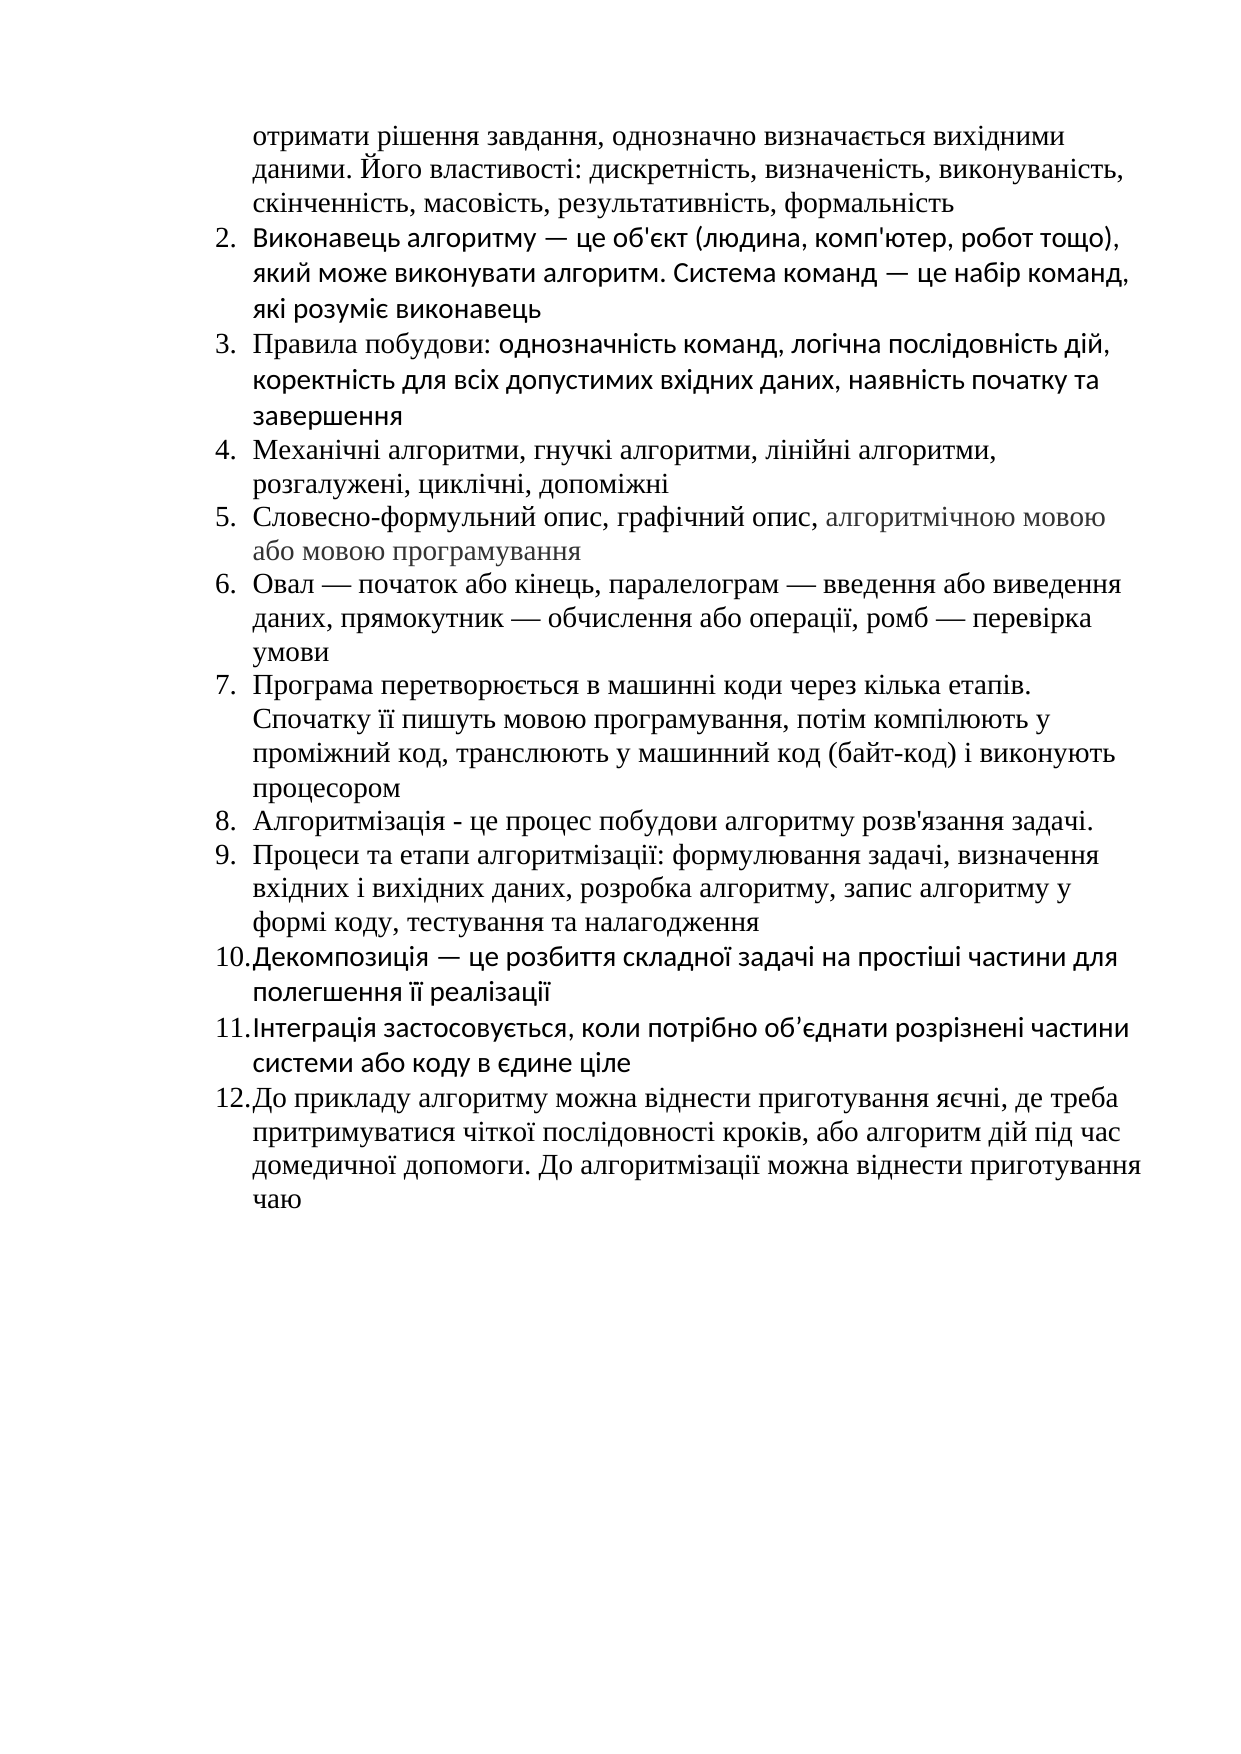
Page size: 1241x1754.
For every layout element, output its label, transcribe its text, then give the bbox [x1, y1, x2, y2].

list Виконавець алгоритму — це об'єкт (людина, комп'ютер, робот тощо), який може виконувати алгоритм. Система команд — це набір команд, які розуміє виконавець [215, 219, 1152, 326]
list Декомпозиція — це розбиття складної задачі на простіші частини для полегшення її реалізації [215, 938, 1152, 1009]
list Алгоритмізація - це процес побудови алгоритму розв'язання задачі. [215, 803, 1152, 837]
list Правила побудови: однозначність команд, логічна послідовність дій, коректність для всіх допустимих вхідних даних, наявність початку та завершення [215, 326, 1152, 432]
list Програма перетворюється в машинні коди через кілька етапів. Спочатку її пишуть мовою програмування, потім компілюють у проміжний код, транслюють у машинний код (байт-код) і виконують процесором [215, 667, 1152, 803]
list Процеси та етапи алгоритмізації: формулювання задачі, визначення вхідних і вихідних даних, розробка алгоритму, запис алгоритму у формі коду, тестування та налагодження [215, 837, 1152, 938]
list Словесно-формульний опис, графічний опис, алгоритмічною мовою або мовою програмування [215, 499, 1152, 567]
list Механічні алгоритми, гнучкі алгоритми, лінійні алгоритми, розгалужені, циклічні, допоміжні [215, 432, 1152, 499]
list Інтеграція застосовується, коли потрібно об’єднати розрізнені частини системи або коду в єдине ціле [215, 1009, 1152, 1080]
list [215, 118, 1152, 219]
list До прикладу алгоритму можна віднести приготування яєчні, де треба притримуватися чіткої послідовності кроків, або алгоритм дій під час домедичної допомоги. До алгоритмізації можна віднести приготування чаю [215, 1080, 1152, 1214]
list Овал — початок або кінець, паралелограм — введення або виведення даних, прямокутник — обчислення або операції, ромб — перевірка умови [215, 567, 1152, 667]
